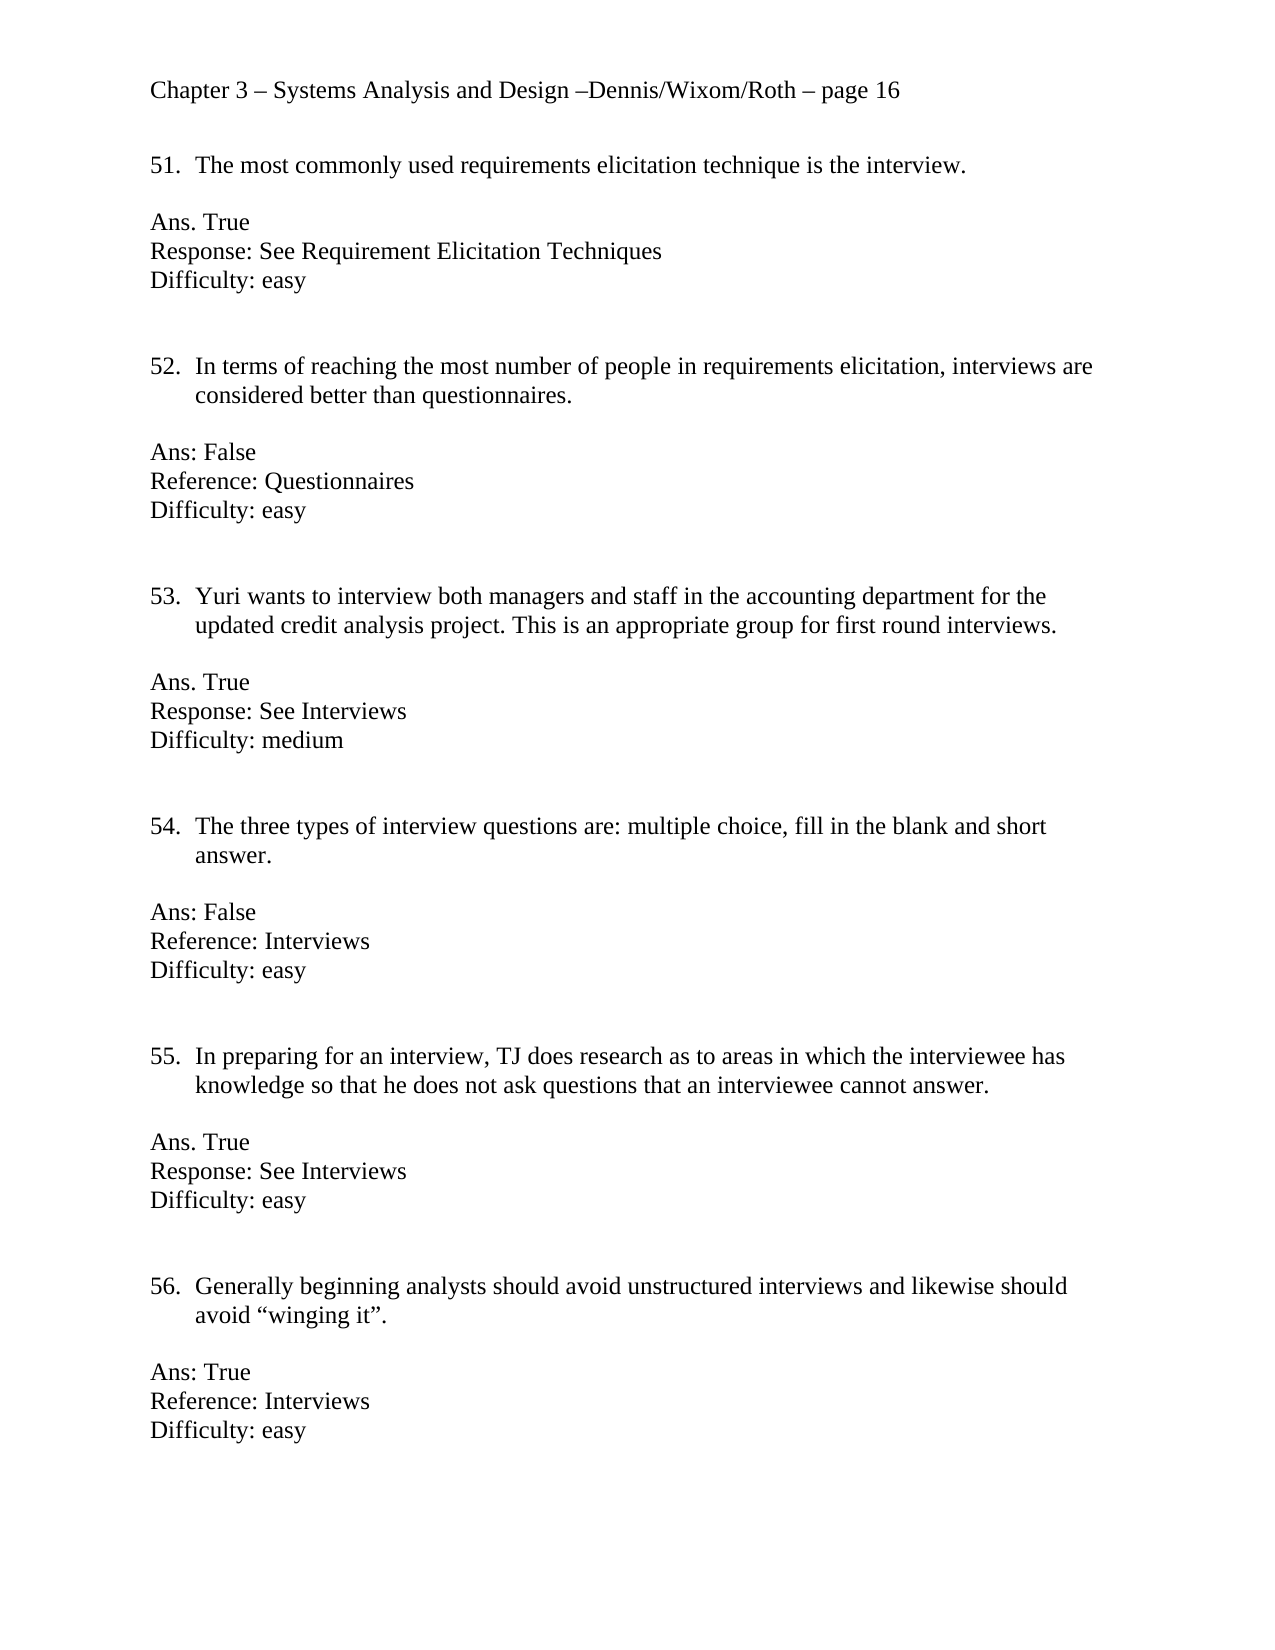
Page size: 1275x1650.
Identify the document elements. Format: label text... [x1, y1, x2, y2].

text Ans. True [150, 667, 1125, 696]
text Response: See Interviews [150, 1156, 1125, 1185]
text Difficulty: easy [150, 1415, 1125, 1444]
list Generally beginning analysts should avoid unstructured interviews and likewise should avoid “winging it”. [150, 1271, 1125, 1329]
text Difficulty: medium [150, 725, 1125, 754]
text Response: See Requirement Elicitation Techniques [150, 236, 1125, 265]
text Ans: False [150, 437, 1125, 466]
list In preparing for an interview, TJ does research as to areas in which the interviewee has knowledge so that he does not ask questions that an interviewee cannot answer. [150, 1041, 1125, 1099]
text Difficulty: easy [150, 265, 1125, 294]
list Yuri wants to interview both managers and staff in the accounting department for the updated credit analysis project. This is an appropriate group for first round interviews. [150, 581, 1125, 639]
list The three types of interview questions are: multiple choice, fill in the blank and short answer. [150, 811, 1125, 869]
list The most commonly used requirements elicitation technique is the interview. [150, 150, 1125, 179]
text Reference: Interviews [150, 1386, 1125, 1415]
text Ans: False [150, 897, 1125, 926]
text Response: See Interviews [150, 696, 1125, 725]
text Reference: Questionnaires [150, 466, 1125, 495]
text Reference: Interviews [150, 926, 1125, 955]
text Difficulty: easy [150, 955, 1125, 984]
list In terms of reaching the most number of people in requirements elicitation, interviews are considered better than questionnaires. [150, 351, 1125, 409]
text Ans. True [150, 207, 1125, 236]
text Ans: True [150, 1357, 1125, 1386]
text Difficulty: easy [150, 495, 1125, 524]
text Ans. True [150, 1127, 1125, 1156]
text Difficulty: easy [150, 1185, 1125, 1214]
